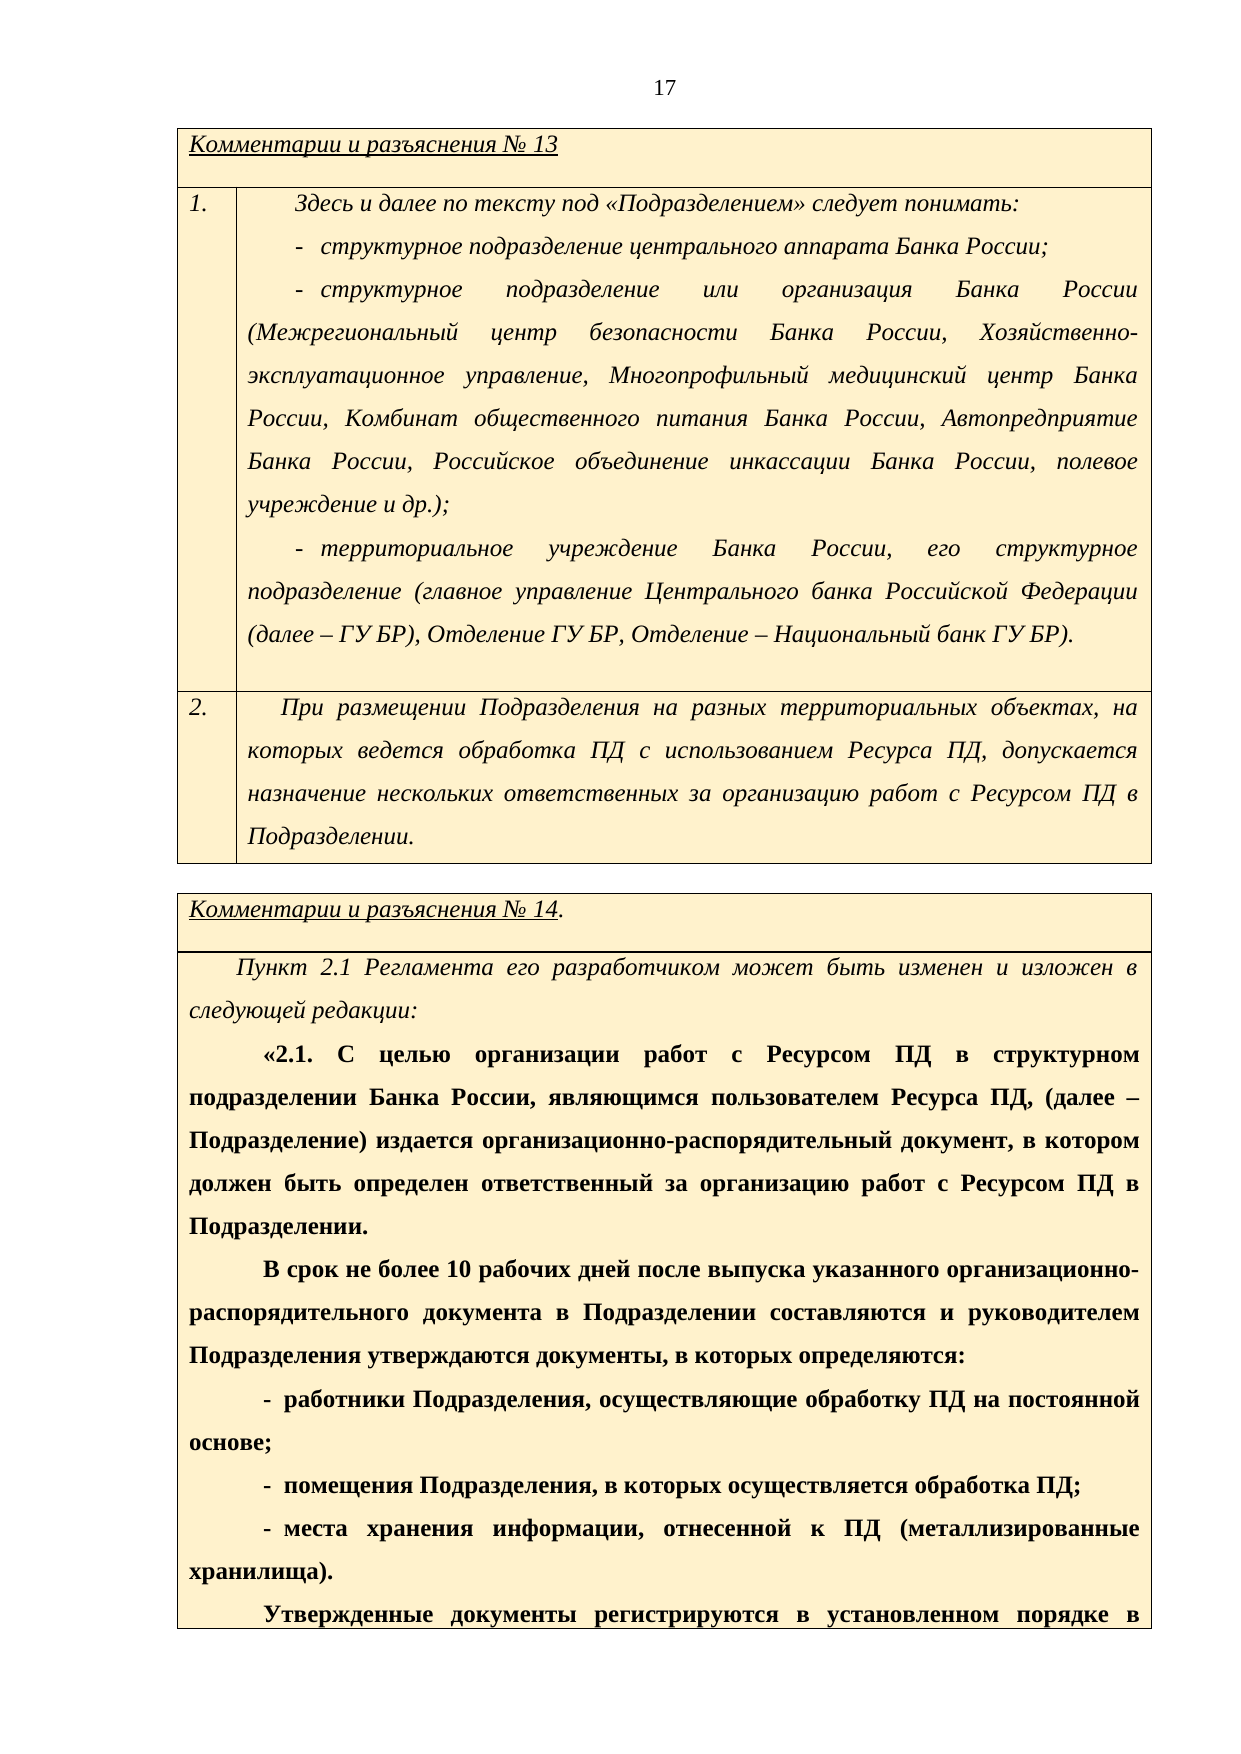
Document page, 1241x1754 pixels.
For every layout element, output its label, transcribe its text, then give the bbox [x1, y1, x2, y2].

table_header Комментарии и разъяснения № 14. [178, 894, 1151, 951]
table_cell При размещении Подразделения на разных территориальных объектах, на которых ведется обработка ПД с использованием Ресурса ПД, допускается назначение нескольких ответственных за организацию работ с Ресурсом ПД в Подразделении. [237, 692, 1151, 863]
table_cell 1. [178, 188, 236, 691]
table_cell Здесь и далее по тексту под «Подразделением» следует понимать: - структурное подразделение центрального аппарата Банка России; - структурное подразделение или организация Банка России (Межрегиональный центр безопасности Банка России, Хозяйственно-эксплуатационное управление, Многопрофильный медицинский центр Банка России, Комбинат общественного питания Банка России, Автопредприятие Банка России, Российское объединение инкассации Банка России, полевое учреждение и др.); - территориальное учреждение Банка России, его структурное подразделение (главное управление Центрального банка Российской Федерации (далее – ГУ БР), Отделение ГУ БР, Отделение – Национальный банк ГУ БР). [237, 188, 1151, 691]
table_cell 2. [178, 692, 236, 863]
table_header Комментарии и разъяснения № 13 [178, 129, 1151, 187]
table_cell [178, 953, 1151, 1628]
